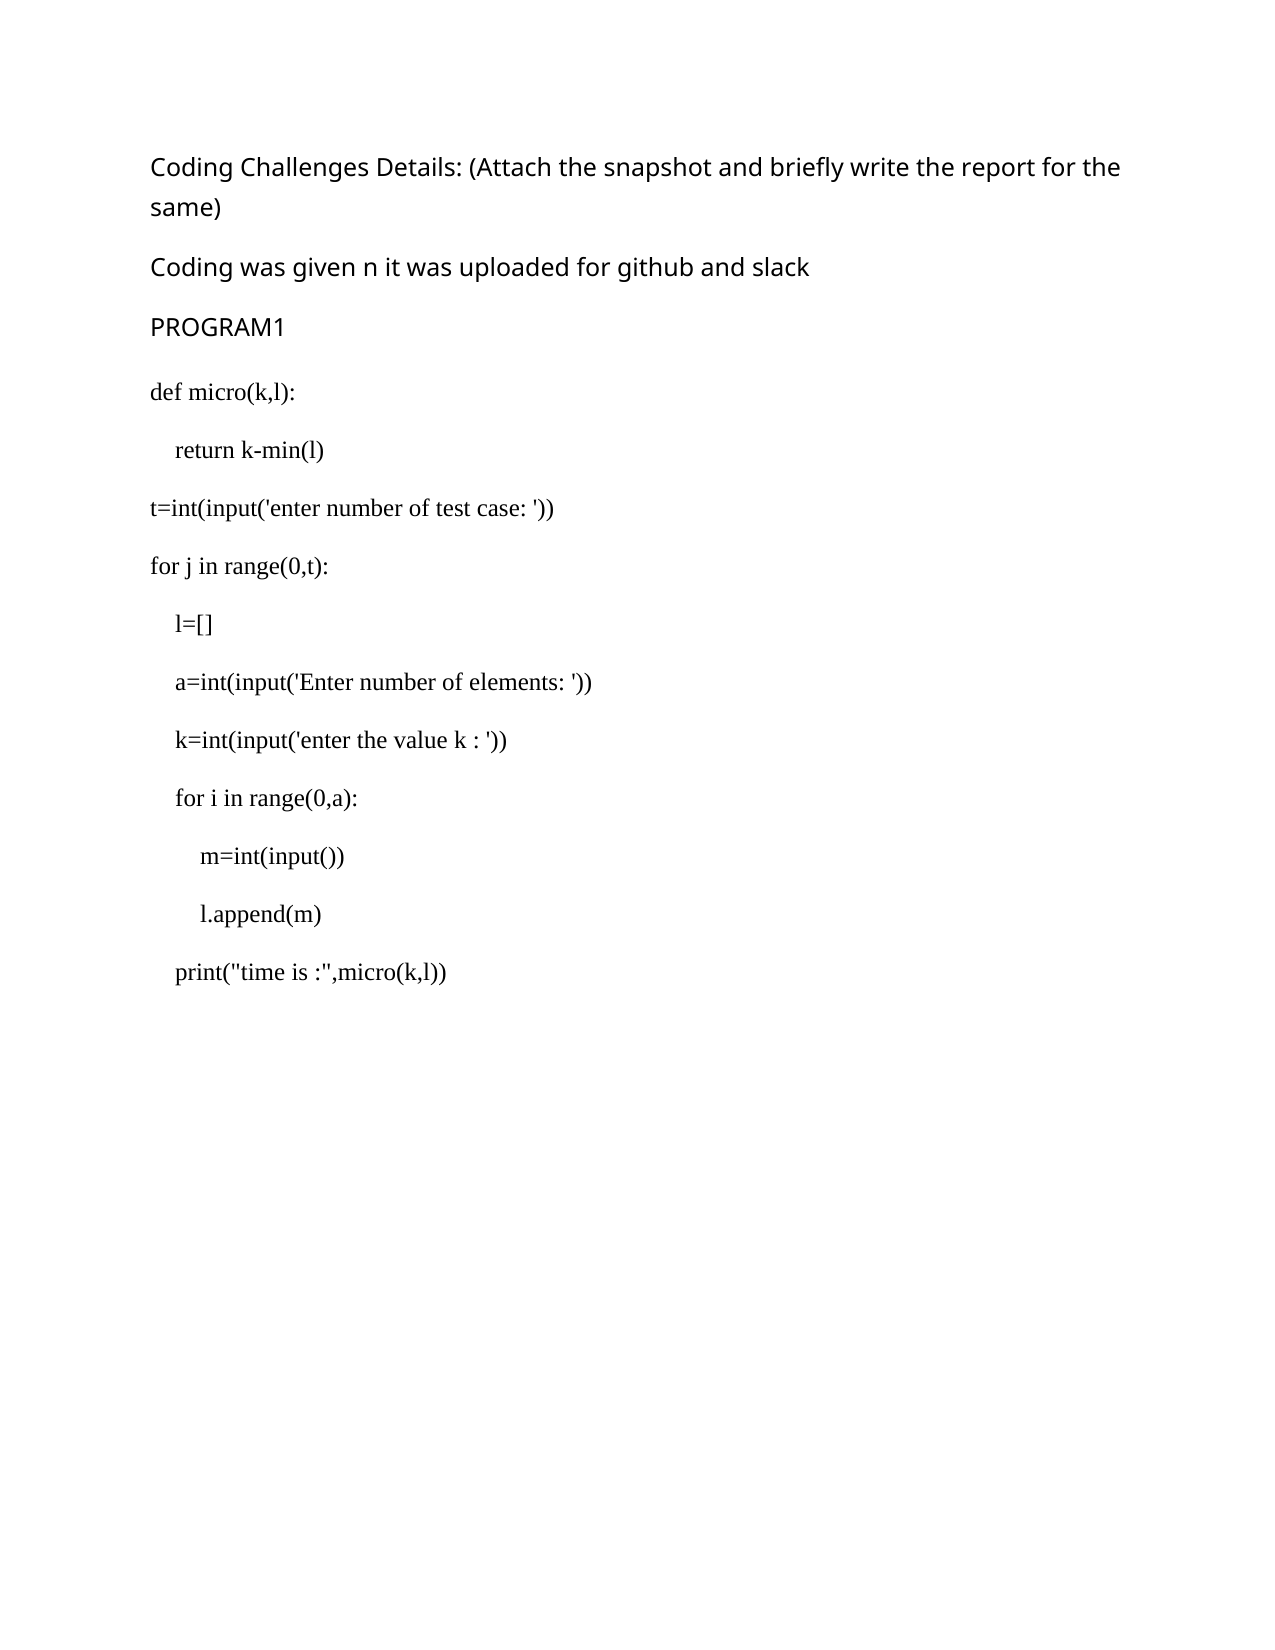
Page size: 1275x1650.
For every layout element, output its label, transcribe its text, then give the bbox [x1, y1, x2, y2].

text PROGRAM1 [150, 309, 1125, 343]
text a=int(input('Enter number of elements: ')) [150, 667, 1125, 696]
text for i in range(0,a): [150, 783, 1125, 812]
text l=[] [150, 609, 1125, 638]
text t=int(input('enter number of test case: ')) [150, 493, 1125, 522]
text for j in range(0,t): [150, 551, 1125, 580]
text m=int(input()) [150, 841, 1125, 869]
text print("time is :",micro(k,l)) [150, 957, 1125, 985]
text return k-min(l) [150, 435, 1125, 464]
text Coding Challenges Details: (Attach the snapshot and briefly write the report for the same) [150, 150, 1125, 223]
text l.append(m) [150, 899, 1125, 927]
text k=int(input('enter the value k : ')) [150, 725, 1125, 754]
text Coding was given n it was uploaded for github and slack [150, 249, 1125, 283]
text def micro(k,l): [150, 377, 1125, 406]
